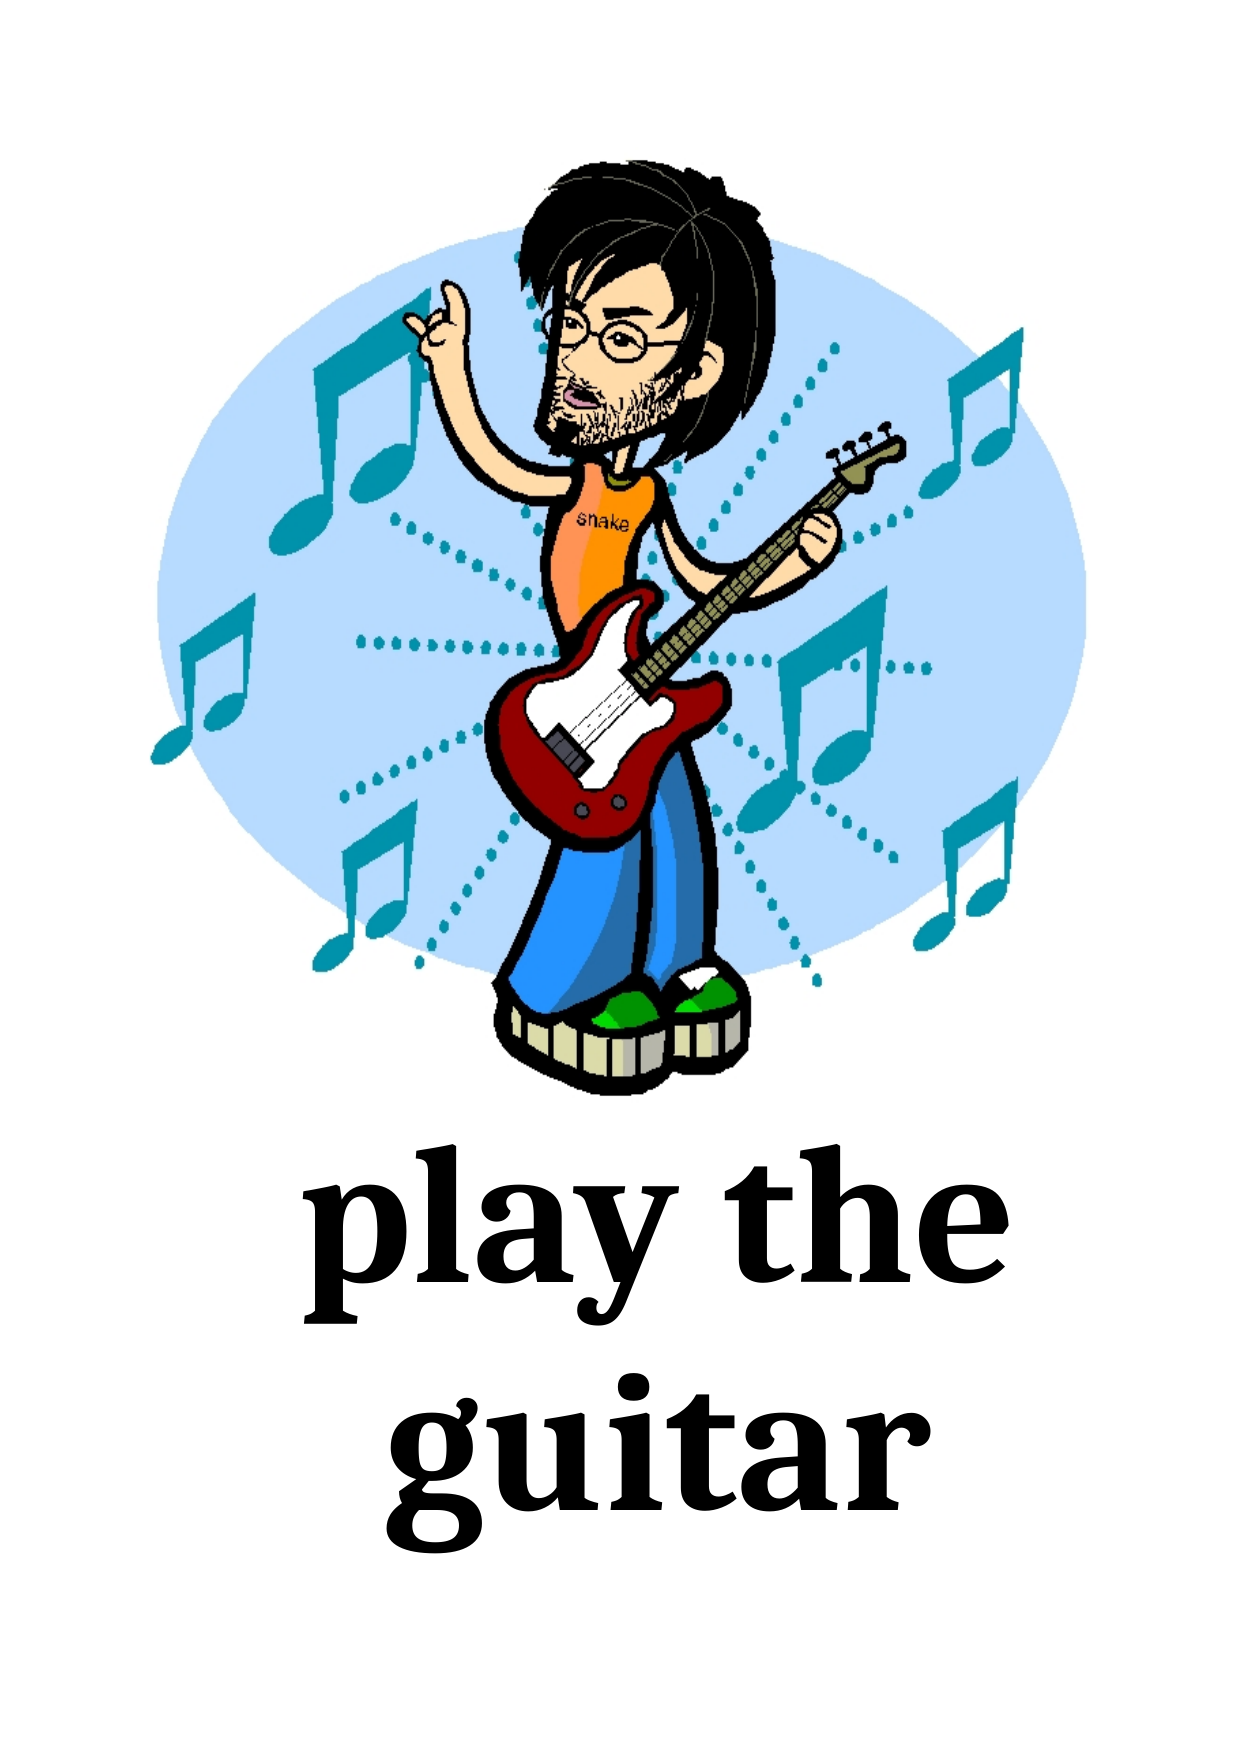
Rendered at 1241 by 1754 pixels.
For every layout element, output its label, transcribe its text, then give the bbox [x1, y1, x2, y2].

picture [148, 147, 1093, 1105]
text play the guitar [221, 1105, 1093, 1559]
